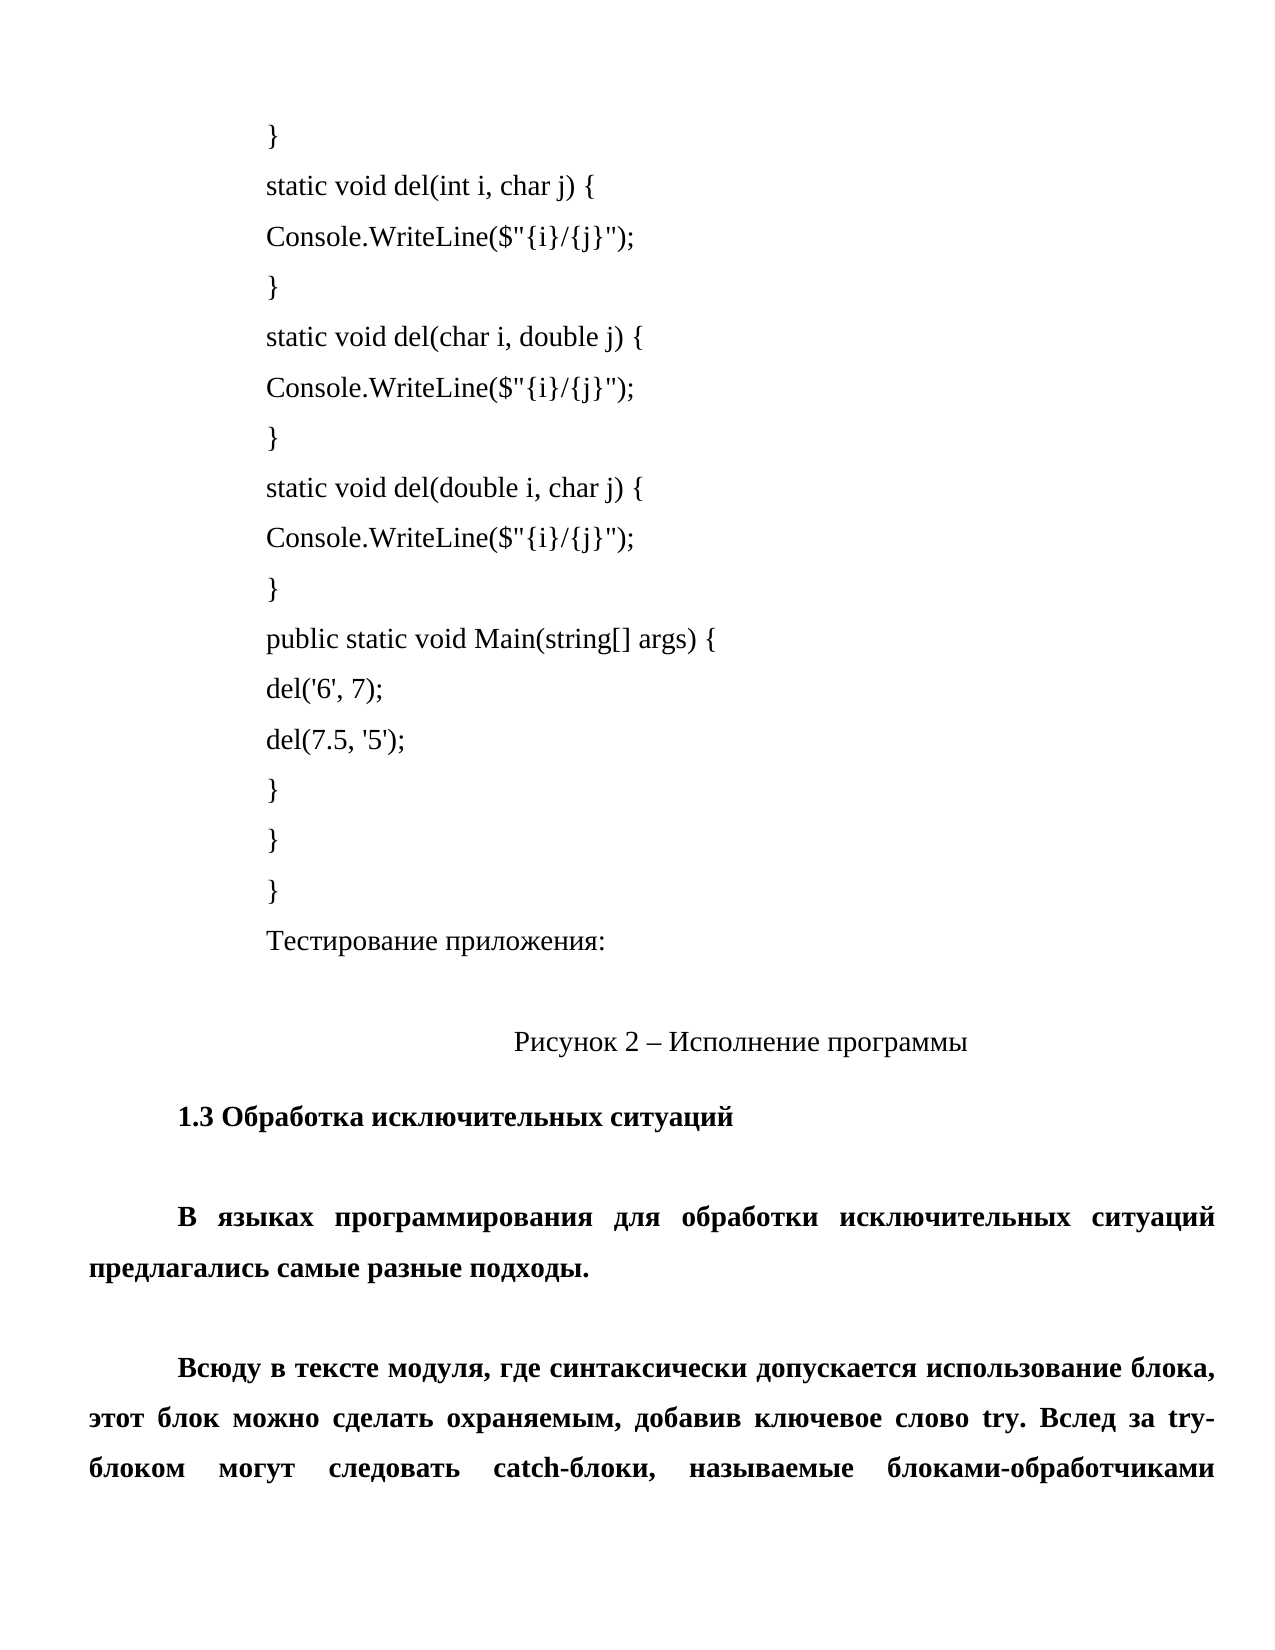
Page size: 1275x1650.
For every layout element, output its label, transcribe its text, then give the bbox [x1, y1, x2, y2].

text } [177, 571, 1216, 604]
text public static void Main(string[] args) { [177, 621, 1216, 655]
text Console.WriteLine($"{i}/{j}"); [177, 521, 1216, 554]
text В языках программирования для обработки исключительных ситуаций предлагались самые разные подходы. [88, 1199, 1216, 1283]
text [88, 1350, 1216, 1484]
text } [177, 772, 1216, 806]
text static void del(int i, char j) { [177, 168, 1216, 202]
text } [177, 269, 1216, 303]
text static void del(double i, char j) { [177, 470, 1216, 504]
text 1.3 Обработка исключительных ситуаций [88, 1099, 1216, 1133]
text Рисунок 2 – Исполнение программы [177, 1024, 1216, 1057]
text } [177, 118, 1216, 152]
text static void del(char i, double j) { [177, 319, 1216, 353]
text Console.WriteLine($"{i}/{j}"); [177, 219, 1216, 252]
text } [177, 420, 1216, 453]
text del(7.5, '5'); [177, 722, 1216, 755]
text } [177, 873, 1216, 906]
text del('6', 7); [177, 672, 1216, 705]
text Console.WriteLine($"{i}/{j}"); [177, 370, 1216, 403]
text Тестирование приложения: [177, 923, 1216, 957]
text } [177, 822, 1216, 856]
